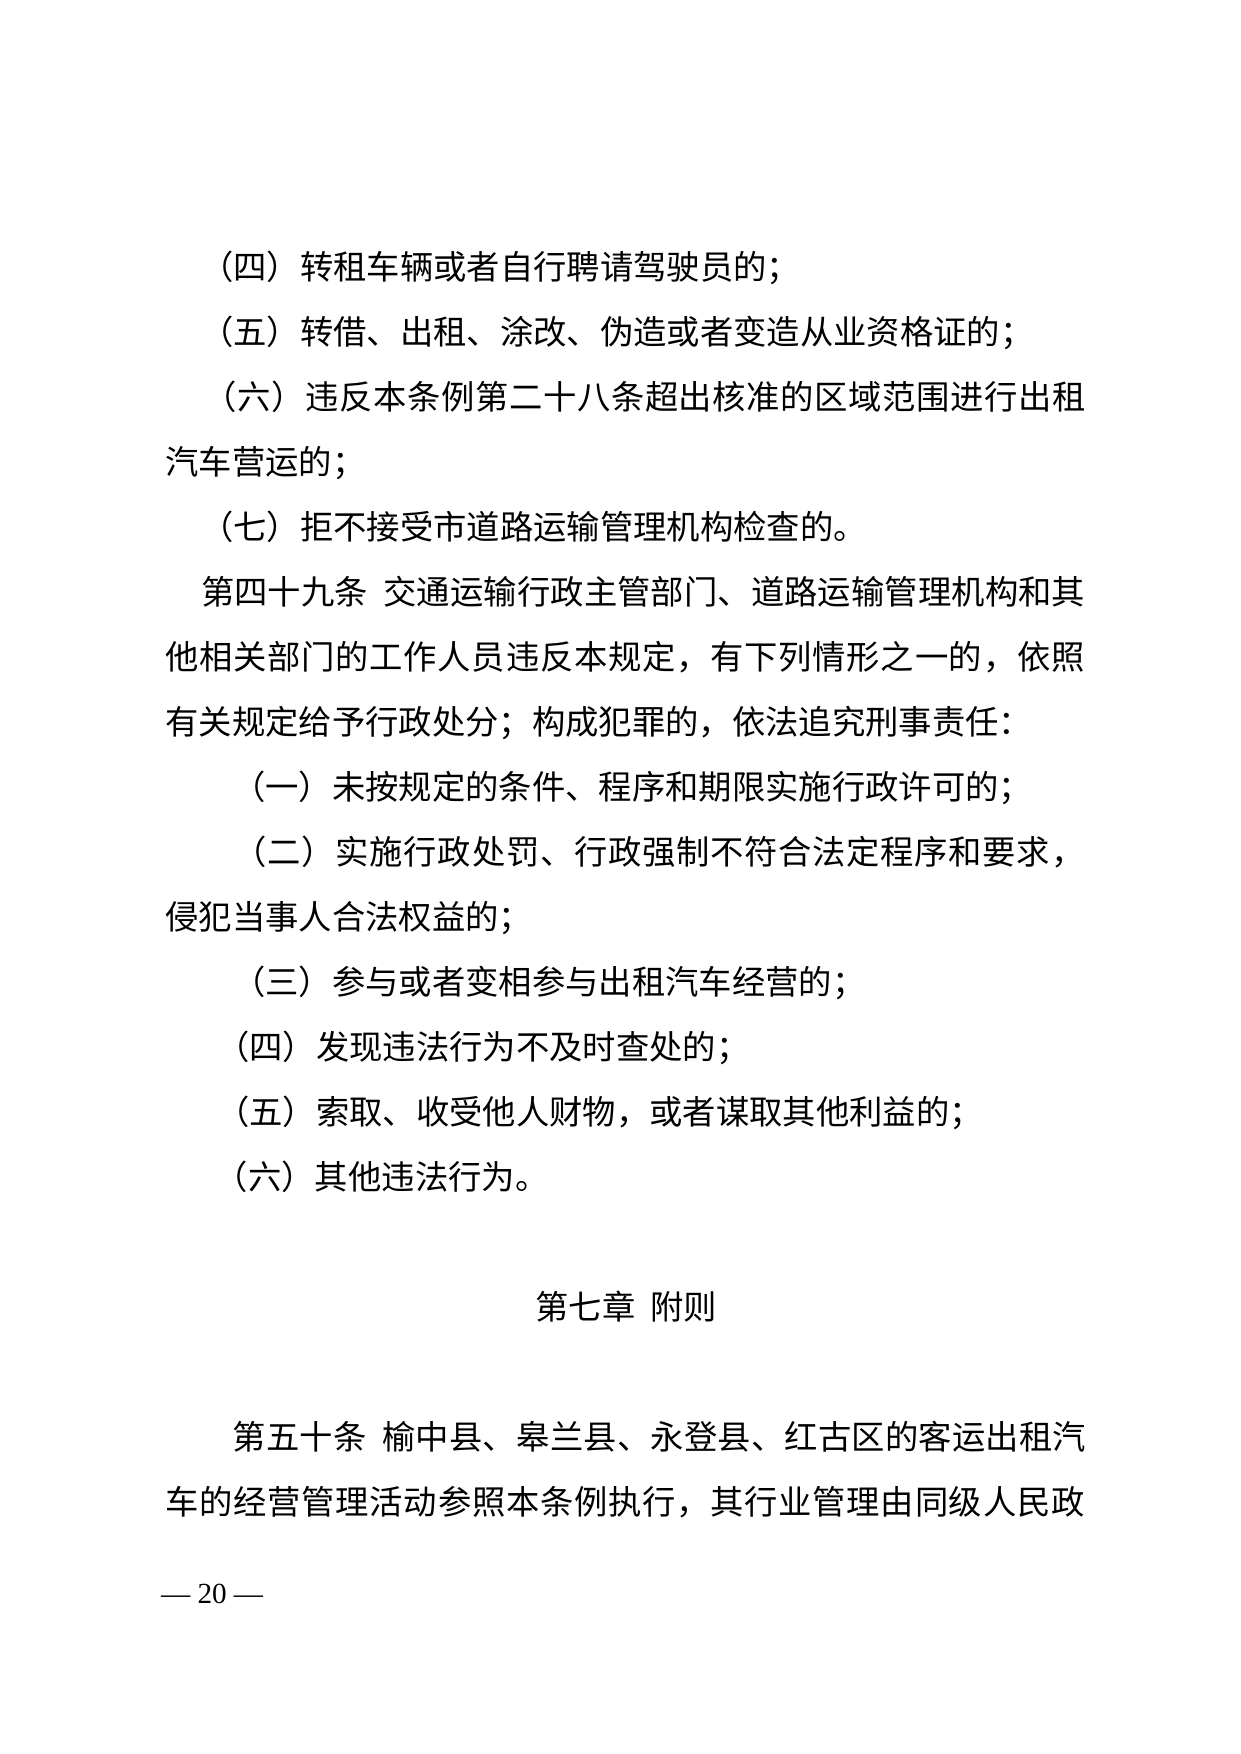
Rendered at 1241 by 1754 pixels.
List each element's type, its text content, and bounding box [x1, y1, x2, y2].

text （三）参与或者变相参与出租汽车经营的； [165, 948, 1087, 1013]
text （七）拒不接受市道路运输管理机构检查的。 [165, 493, 1087, 558]
text （二）实施行政处罚、行政强制不符合法定程序和要求，侵犯当事人合法权益的； [165, 818, 1087, 948]
text （五）索取、收受他人财物，或者谋取其他利益的； [165, 1078, 1087, 1143]
text （五）转借、出租、涂改、伪造或者变造从业资格证的； [165, 298, 1087, 363]
text （一）未按规定的条件、程序和期限实施行政许可的； [165, 753, 1087, 818]
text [165, 1403, 1087, 1533]
text 第四十九条 交通运输行政主管部门、道路运输管理机构和其他相关部门的工作人员违反本规定，有下列情形之一的，依照有关规定给予行政处分；构成犯罪的，依法追究刑事责任： [165, 558, 1087, 753]
text （四）发现违法行为不及时查处的； [165, 1013, 1087, 1078]
text 第七章 附则 [165, 1273, 1087, 1338]
text （六）其他违法行为。 [165, 1143, 1087, 1208]
text （六）违反本条例第二十八条超出核准的区域范围进行出租汽车营运的； [165, 363, 1087, 493]
text （四）转租车辆或者自行聘请驾驶员的； [165, 233, 1087, 298]
